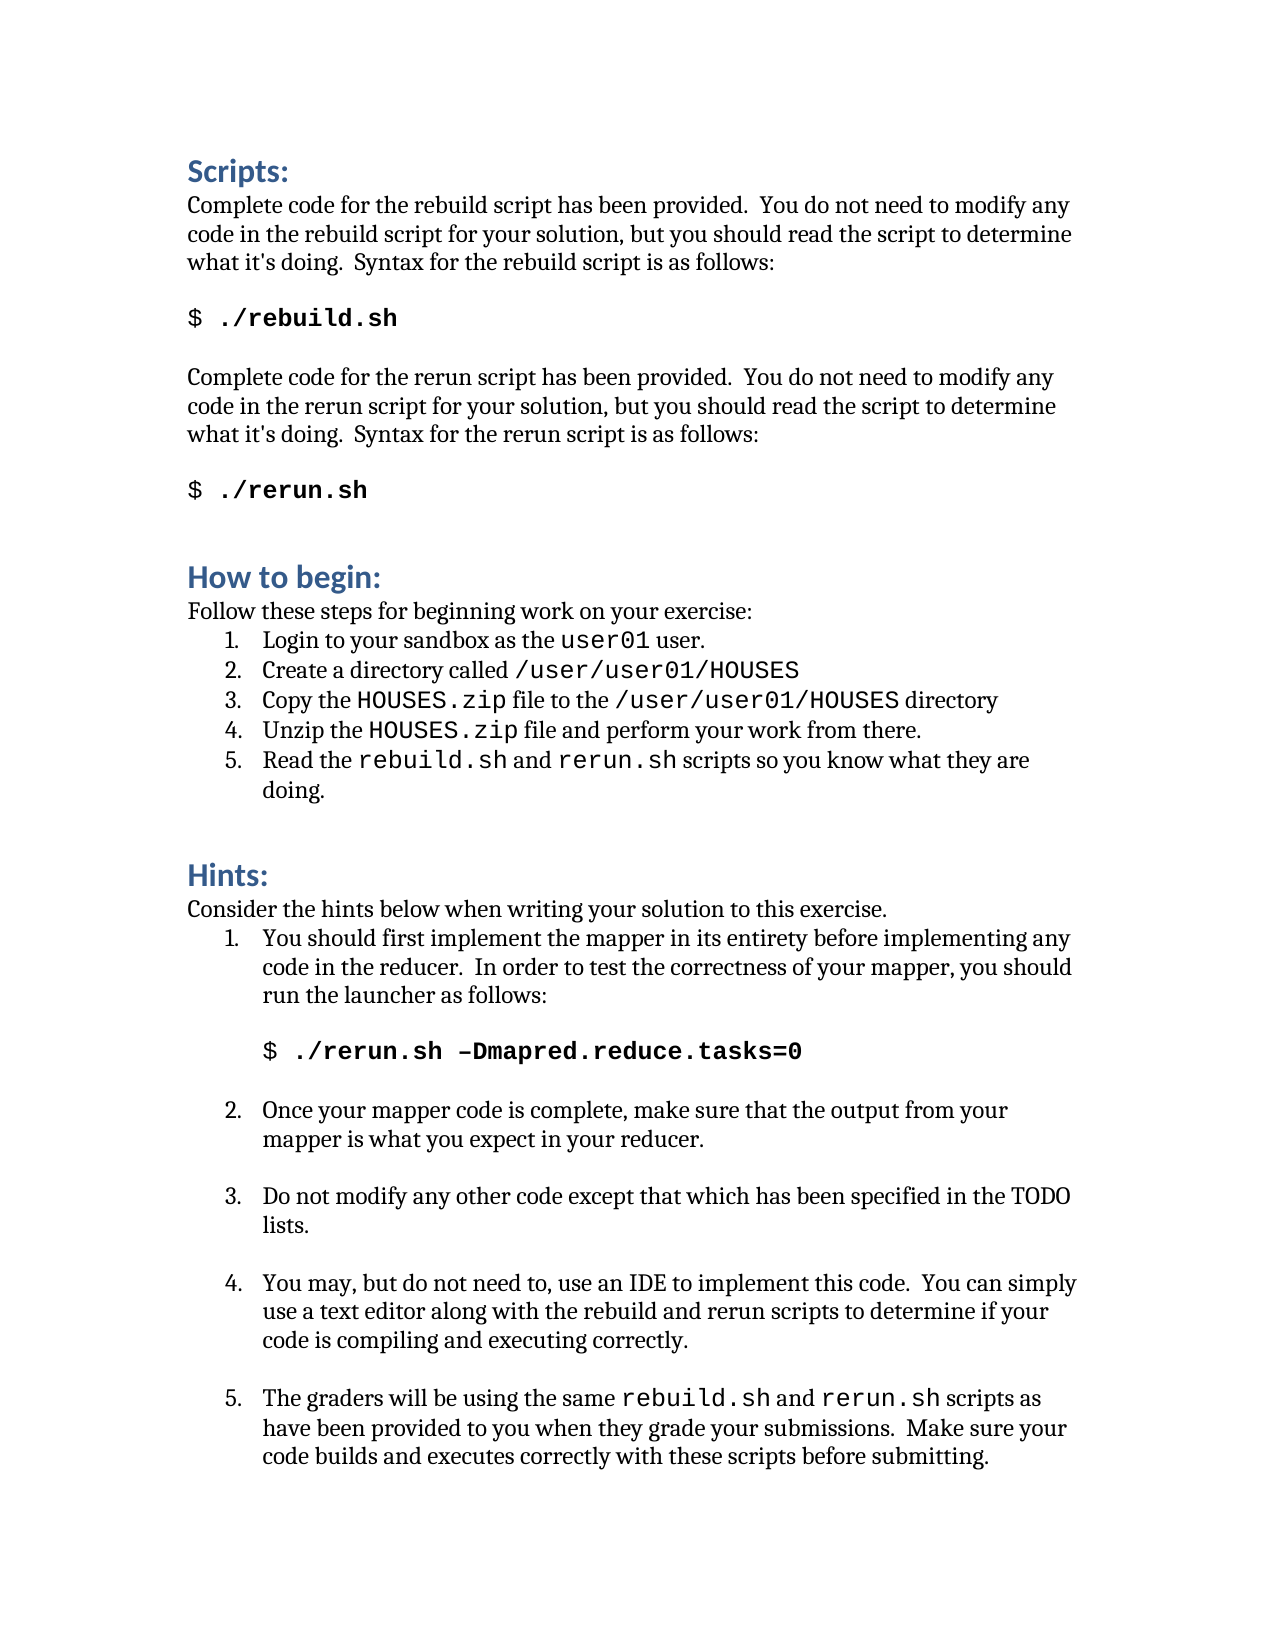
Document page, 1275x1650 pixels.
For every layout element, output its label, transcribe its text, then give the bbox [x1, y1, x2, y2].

list You may, but do not need to, use an IDE to implement this code. You can simply use a text editor along with the rebuild and rerun scripts to determine if your code is compiling and executing correctly. [225, 1268, 1087, 1355]
text Follow these steps for beginning work on your exercise: [187, 597, 1087, 626]
list The graders will be using the same rebuild.sh and rerun.sh scripts as have been provided to you when they grade your submissions. Make sure your code builds and executes correctly with these scripts before submitting. [225, 1383, 1087, 1471]
list You should first implement the mapper in its entirety before implementing any code in the reducer. In order to test the correctness of your mapper, you should run the launcher as follows: [225, 924, 1087, 1010]
text Complete code for the rebuild script has been provided. You do not need to modify any code in the rebuild script for your solution, but you should read the script to determine what it's doing. Syntax for the rebuild script is as follows: [187, 191, 1087, 277]
subtitle How to begin: [187, 556, 1087, 597]
list $ ./rerun.sh –Dmapred.reduce.tasks=0 [262, 1039, 1087, 1067]
subtitle Hints: [187, 854, 1087, 895]
text Consider the hints below when writing your solution to this exercise. [187, 895, 1087, 924]
list Do not modify any other code except that which has been specified in the TODO lists. [225, 1182, 1087, 1240]
text $ ./rerun.sh [187, 478, 1087, 506]
text Complete code for the rerun script has been provided. You do not need to modify any code in the rerun script for your solution, but you should read the script to determine what it's doing. Syntax for the rerun script is as follows: [187, 363, 1087, 449]
list Unzip the HOUSES.zip file and perform your work from there. [225, 716, 1087, 746]
list Login to your sandbox as the user01 user. [225, 626, 1087, 656]
text $ ./rebuild.sh [187, 306, 1087, 334]
subtitle Scripts: [187, 150, 1087, 191]
list Once your mapper code is complete, make sure that the output from your mapper is what you expect in your reducer. [225, 1096, 1087, 1153]
list Read the rebuild.sh and rerun.sh scripts so you know what they are doing. [225, 746, 1087, 804]
list Copy the HOUSES.zip file to the /user/user01/HOUSES directory [225, 686, 1087, 716]
list Create a directory called /user/user01/HOUSES [225, 656, 1087, 686]
